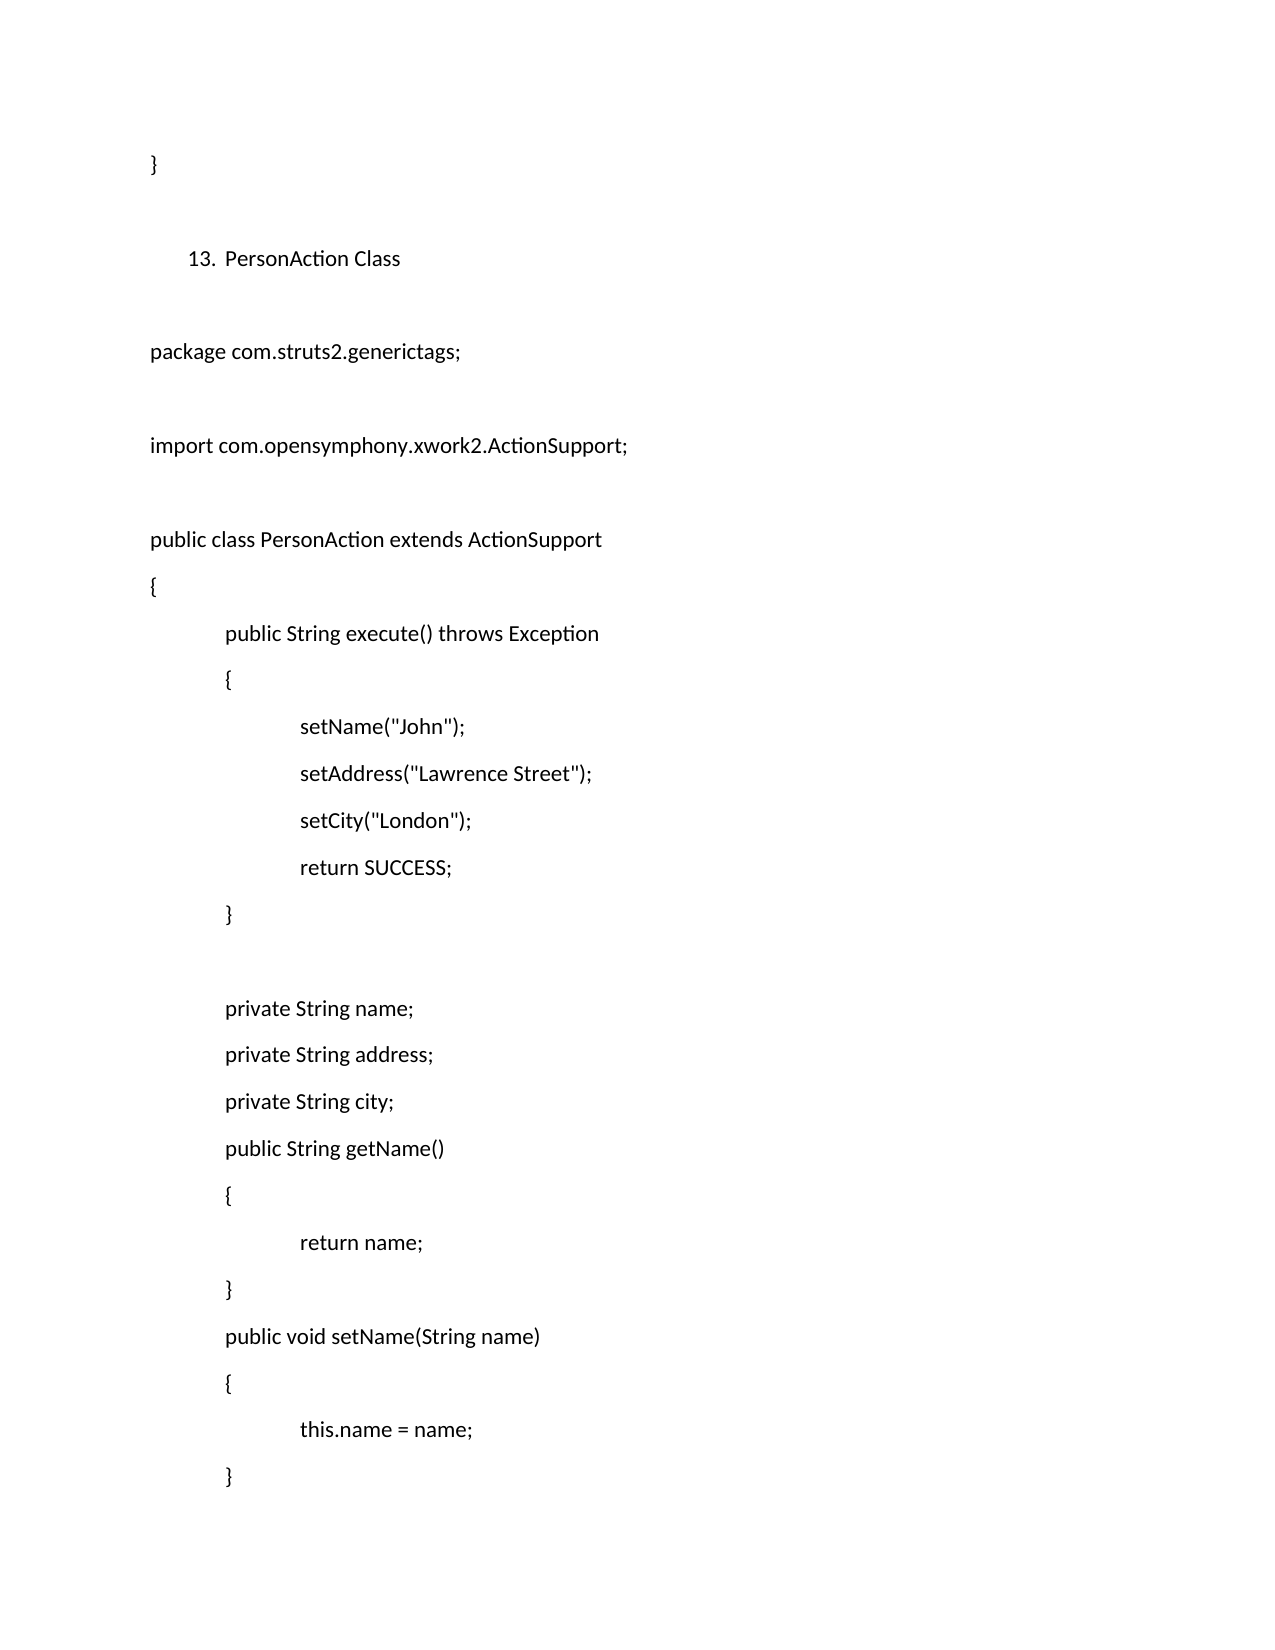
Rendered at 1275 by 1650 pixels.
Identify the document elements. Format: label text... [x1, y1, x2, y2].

text private String name; [150, 994, 1125, 1022]
text } [150, 1462, 1125, 1491]
text } [150, 1275, 1125, 1303]
text return name; [150, 1228, 1125, 1256]
text } [150, 150, 1125, 178]
text setName("John"); [150, 712, 1125, 741]
text public String getName() [150, 1134, 1125, 1162]
text this.name = name; [150, 1416, 1125, 1444]
text private String city; [150, 1087, 1125, 1116]
text import com.opensymphony.xwork2.ActionSupport; [150, 431, 1125, 459]
text public void setName(String name) [150, 1322, 1125, 1350]
text { [150, 572, 1125, 600]
text public String execute() throws Exception [150, 619, 1125, 647]
text setCity("London"); [150, 806, 1125, 834]
text { [150, 1181, 1125, 1209]
list PersonAction Class [187, 244, 1125, 272]
text private String address; [150, 1041, 1125, 1069]
text public class PersonAction extends ActionSupport [150, 525, 1125, 553]
text setAddress("Lawrence Street"); [150, 759, 1125, 787]
text return SUCCESS; [150, 853, 1125, 881]
text package com.struts2.generictags; [150, 337, 1125, 366]
text { [150, 666, 1125, 694]
text { [150, 1369, 1125, 1397]
text } [150, 900, 1125, 928]
